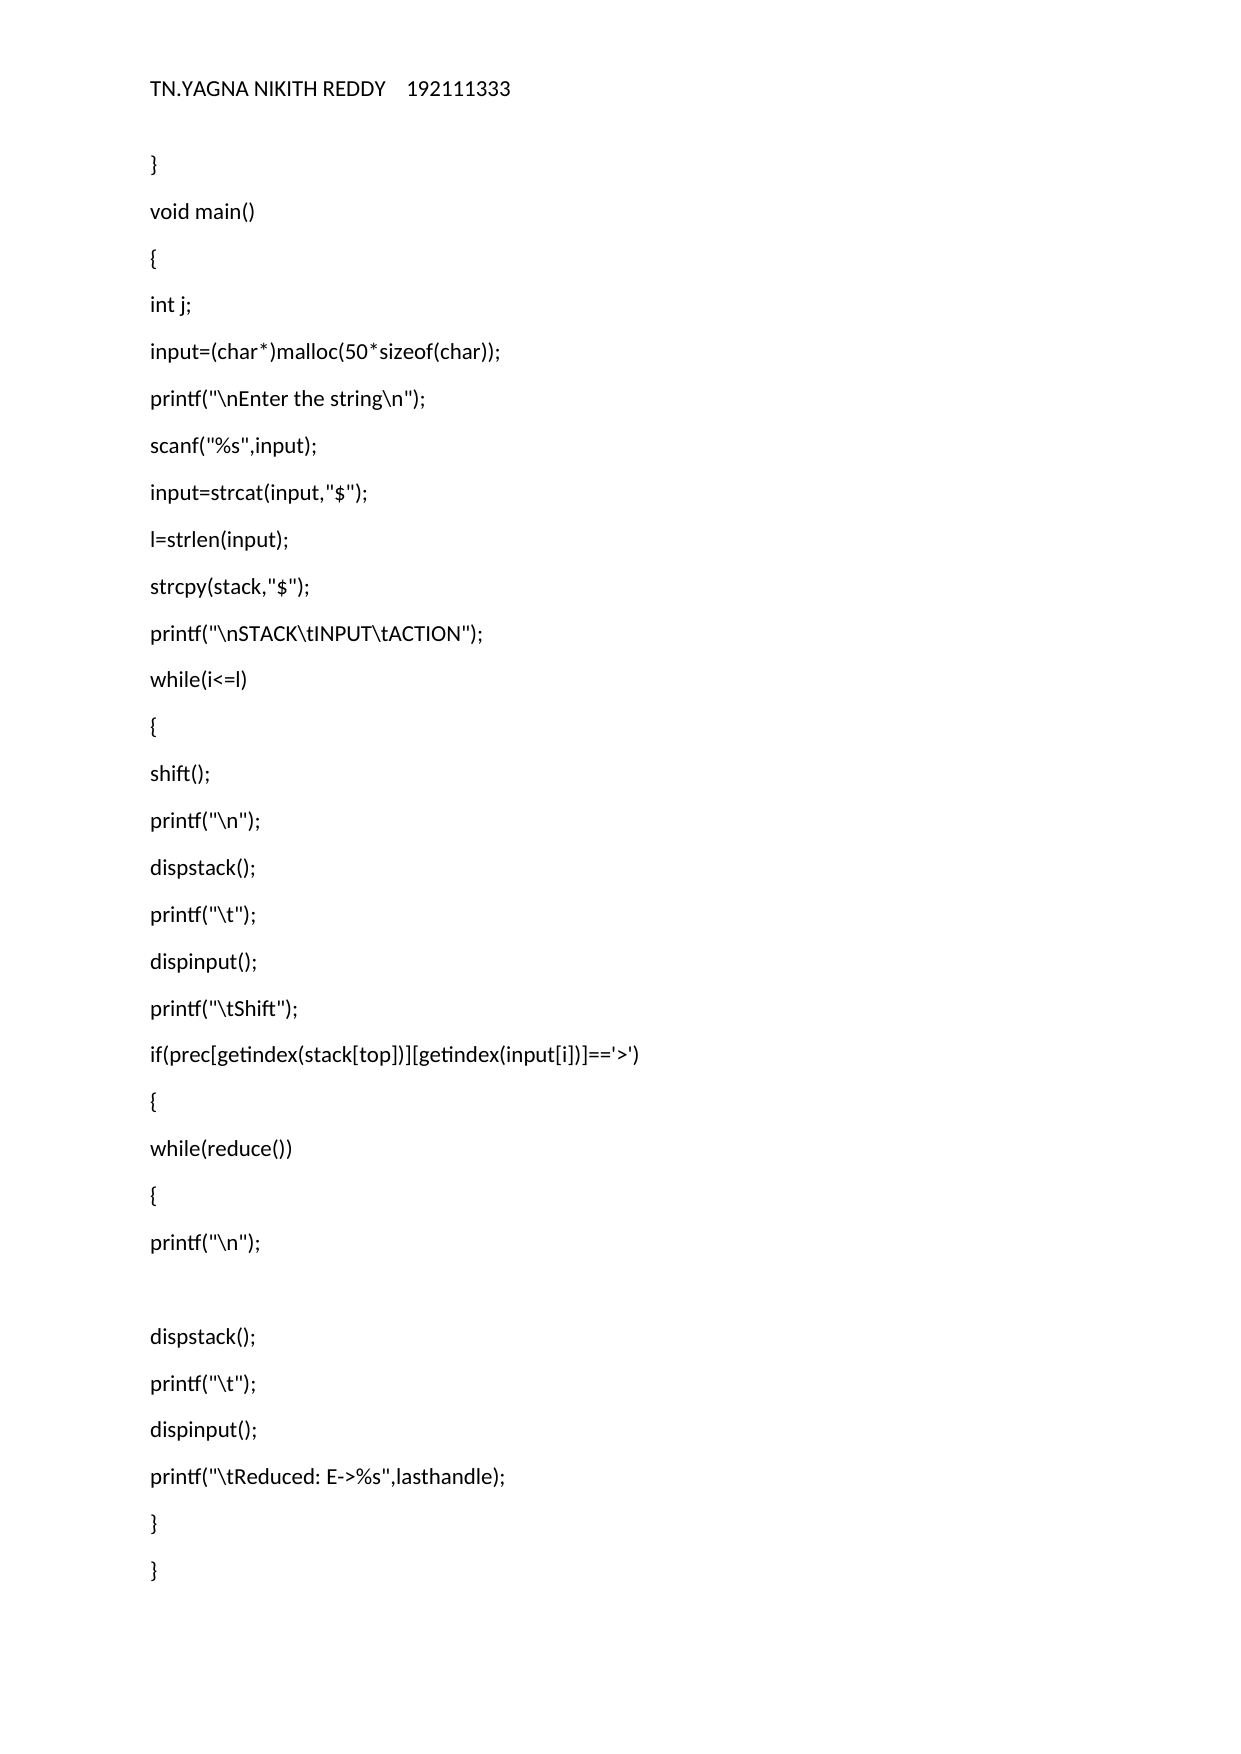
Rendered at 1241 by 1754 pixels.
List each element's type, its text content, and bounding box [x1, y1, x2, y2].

text printf("\tShift"); [150, 994, 1090, 1022]
text if(prec[getindex(stack[top])][getindex(input[i])]=='>') [150, 1041, 1090, 1069]
text input=strcat(input,"$"); [150, 478, 1090, 506]
text printf("\t"); [150, 900, 1090, 928]
text printf("\nEnter the string\n"); [150, 384, 1090, 412]
text dispstack(); [150, 1322, 1090, 1350]
text printf("\n"); [150, 1228, 1090, 1256]
text scanf("%s",input); [150, 431, 1090, 459]
text } [150, 1556, 1090, 1584]
text printf("\tReduced: E->%s",lasthandle); [150, 1462, 1090, 1491]
text void main() [150, 197, 1090, 225]
text dispstack(); [150, 853, 1090, 881]
text } [150, 150, 1090, 178]
text { [150, 1087, 1090, 1116]
text while(reduce()) [150, 1134, 1090, 1162]
text printf("\nSTACK\tINPUT\tACTION"); [150, 619, 1090, 647]
text dispinput(); [150, 1416, 1090, 1444]
text dispinput(); [150, 947, 1090, 975]
text } [150, 1509, 1090, 1537]
text input=(char*)malloc(50*sizeof(char)); [150, 337, 1090, 366]
text shift(); [150, 759, 1090, 787]
text { [150, 244, 1090, 272]
text { [150, 712, 1090, 741]
text printf("\t"); [150, 1369, 1090, 1397]
text while(i<=l) [150, 666, 1090, 694]
text { [150, 1181, 1090, 1209]
text int j; [150, 291, 1090, 319]
text printf("\n"); [150, 806, 1090, 834]
text strcpy(stack,"$"); [150, 572, 1090, 600]
text l=strlen(input); [150, 525, 1090, 553]
